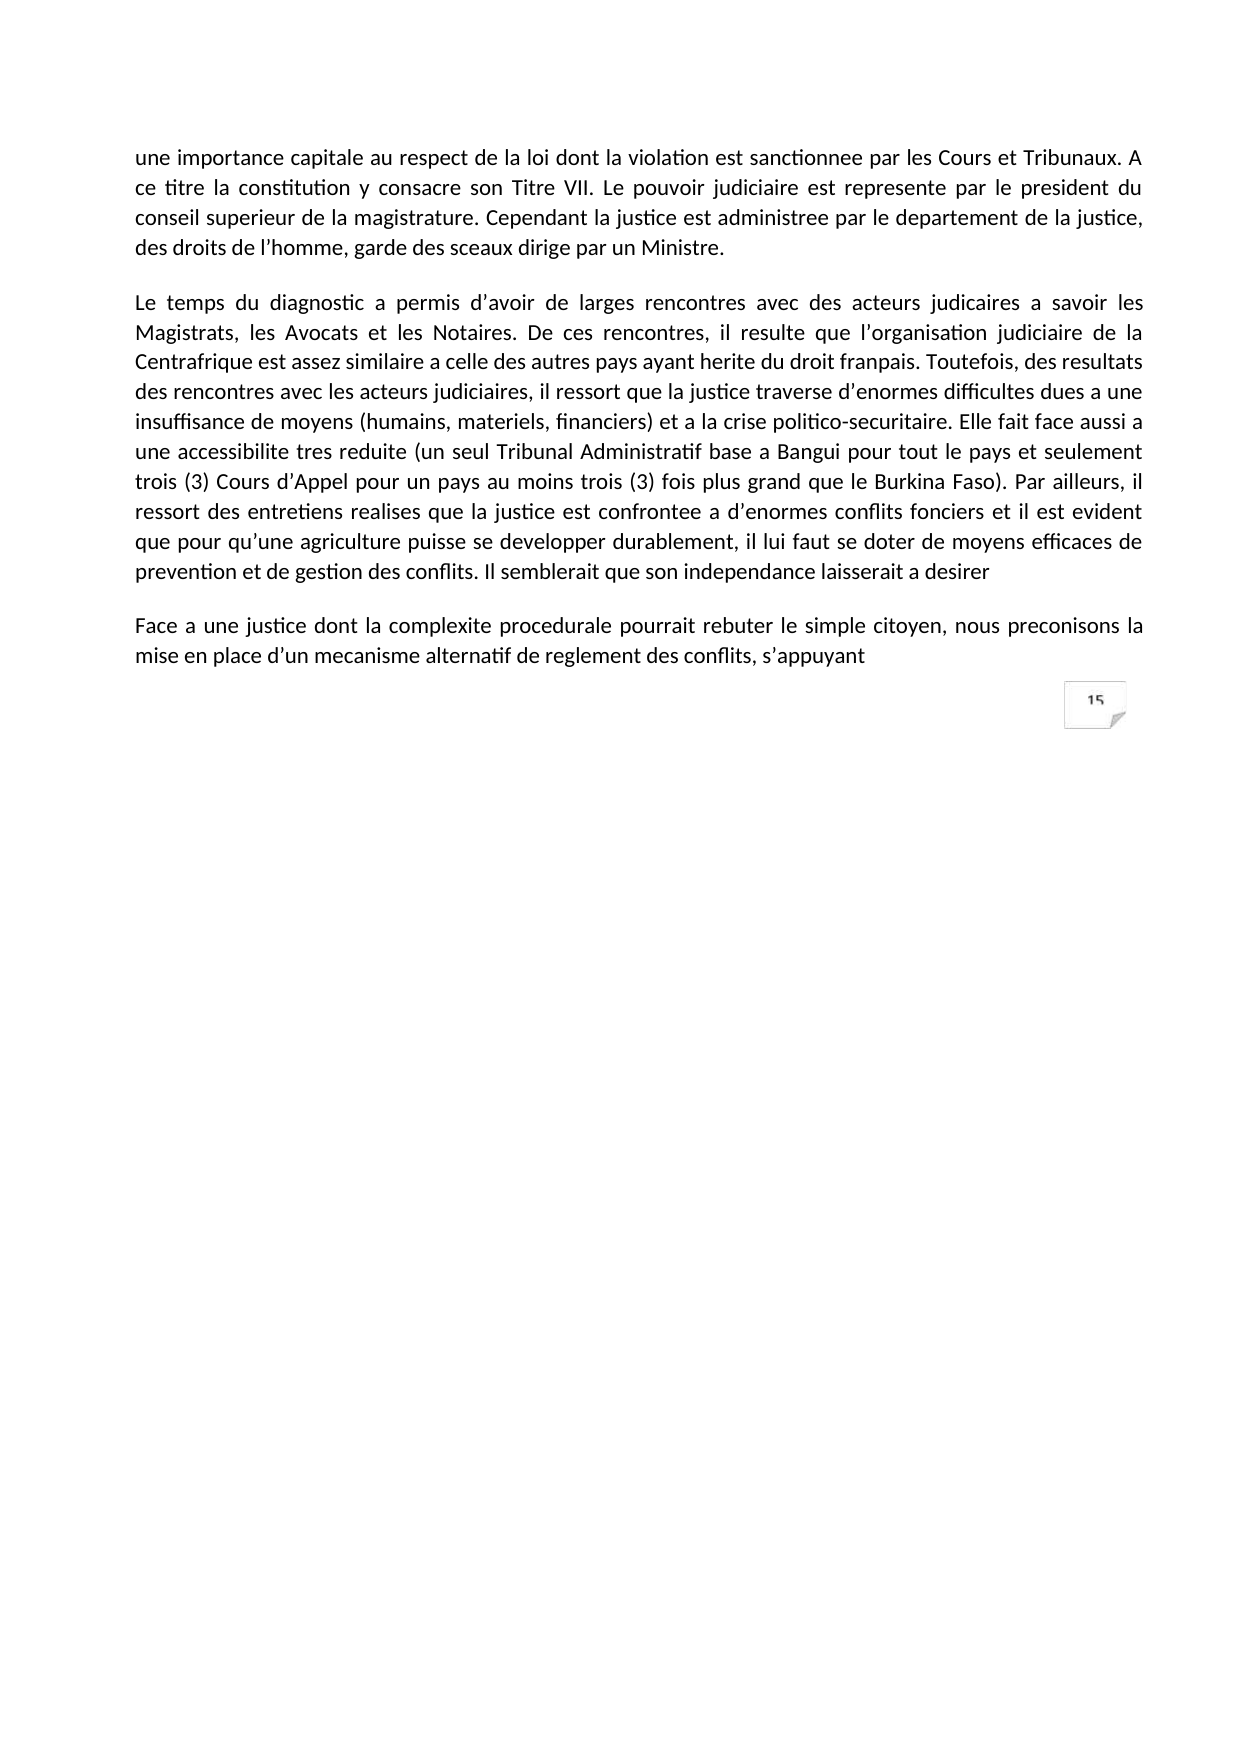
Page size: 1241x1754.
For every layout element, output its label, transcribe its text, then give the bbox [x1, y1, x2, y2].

text Le temps du diagnostic a permis d’avoir de larges rencontres avec des acteurs judicaires a savoir les Magistrats, les Avocats et les Notaires. De ces rencontres, il resulte que l’organisation judiciaire de la Centrafrique est assez similaire a celle des autres pays ayant herite du droit franpais. Toutefois, des resultats des rencontres avec les acteurs judiciaires, il ressort que la justice traverse d’enormes difficultes dues a une insuffisance de moyens (humains, materiels, financiers) et a la crise politico-securitaire. Elle fait face aussi a une accessibilite tres reduite (un seul Tribunal Administratif base a Bangui pour tout le pays et seulement trois (3) Cours d’Appel pour un pays au moins trois (3) fois plus grand que le Burkina Faso). Par ailleurs, il ressort des entretiens realises que la justice est confrontee a d’enormes conflits fonciers et il est evident que pour qu’une agriculture puisse se developper durablement, il lui faut se doter de moyens efficaces de prevention et de gestion des conflits. Il semblerait que son independance laisserait a desirer [135, 288, 1145, 585]
text Face a une justice dont la complexite procedurale pourrait rebuter le simple citoyen, nous preconisons la mise en place d’un mecanisme alternatif de reglement des conflits, s’appuyant [135, 612, 1145, 669]
picture [1064, 681, 1127, 729]
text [135, 143, 1145, 261]
